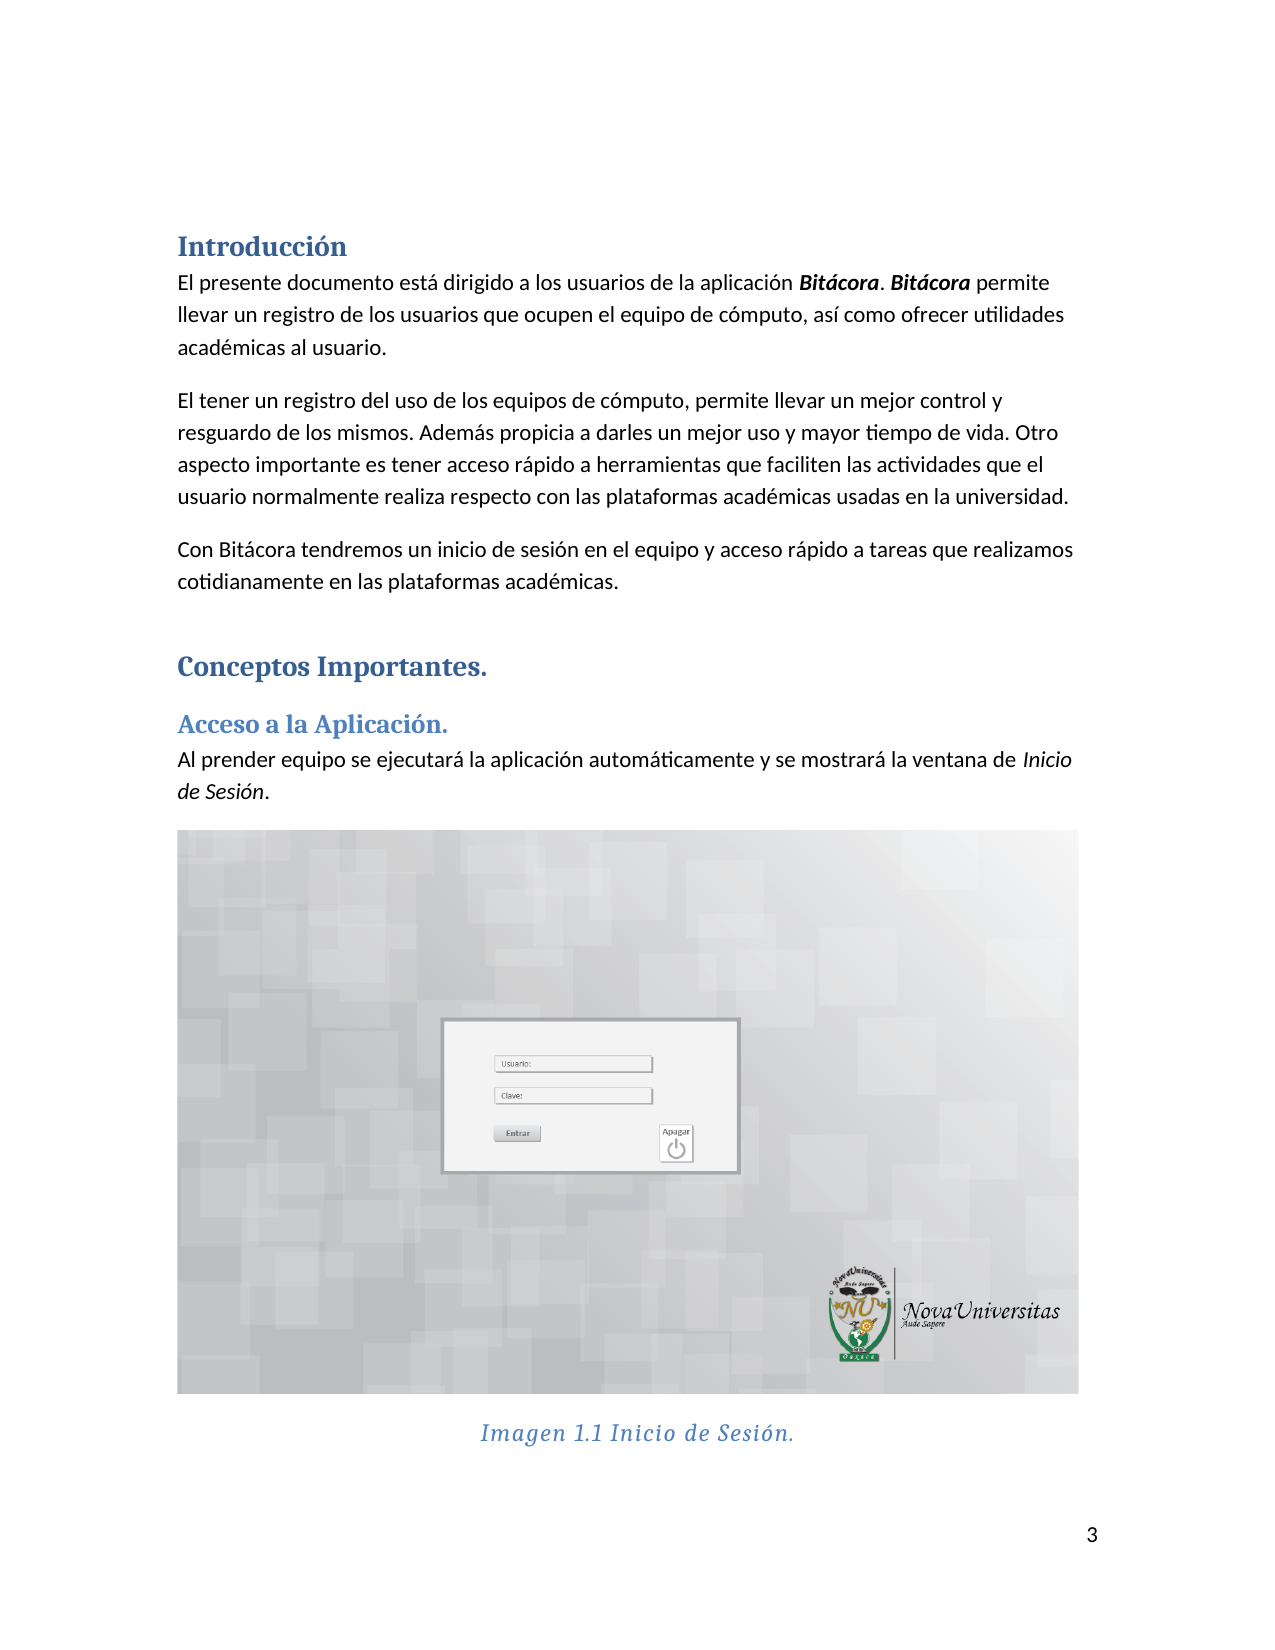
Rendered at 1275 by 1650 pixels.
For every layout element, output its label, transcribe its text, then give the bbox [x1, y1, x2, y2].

text Al prender equipo se ejecutará la aplicación automáticamente y se mostrará la ventana de Inicio de Sesión. [177, 745, 1098, 805]
text Con Bitácora tendremos un inicio de sesión en el equipo y acceso rápido a tareas que realizamos cotidianamente en las plataformas académicas. [177, 535, 1098, 596]
subtitle Conceptos Importantes. [177, 650, 1098, 683]
text El tener un registro del uso de los equipos de cómputo, permite llevar un mejor control y resguardo de los mismos. Además propicia a darles un mejor uso y mayor tiempo de vida. Otro aspecto importante es tener acceso rápido a herramientas que faciliten las actividades que el usuario normalmente realiza respecto con las plataformas académicas usadas en la universidad. [177, 386, 1098, 510]
subtitle Introducción [177, 230, 1098, 263]
picture [177, 830, 1079, 1394]
text El presente documento está dirigido a los usuarios de la aplicación Bitácora. Bitácora permite llevar un registro de los usuarios que ocupen el equipo de cómputo, así como ofrecer utilidades académicas al usuario. [177, 268, 1098, 361]
subtitle Acceso a la Aplicación. [177, 709, 1098, 740]
subtitle Imagen 1.1 Inicio de Sesión. [177, 1418, 1098, 1447]
